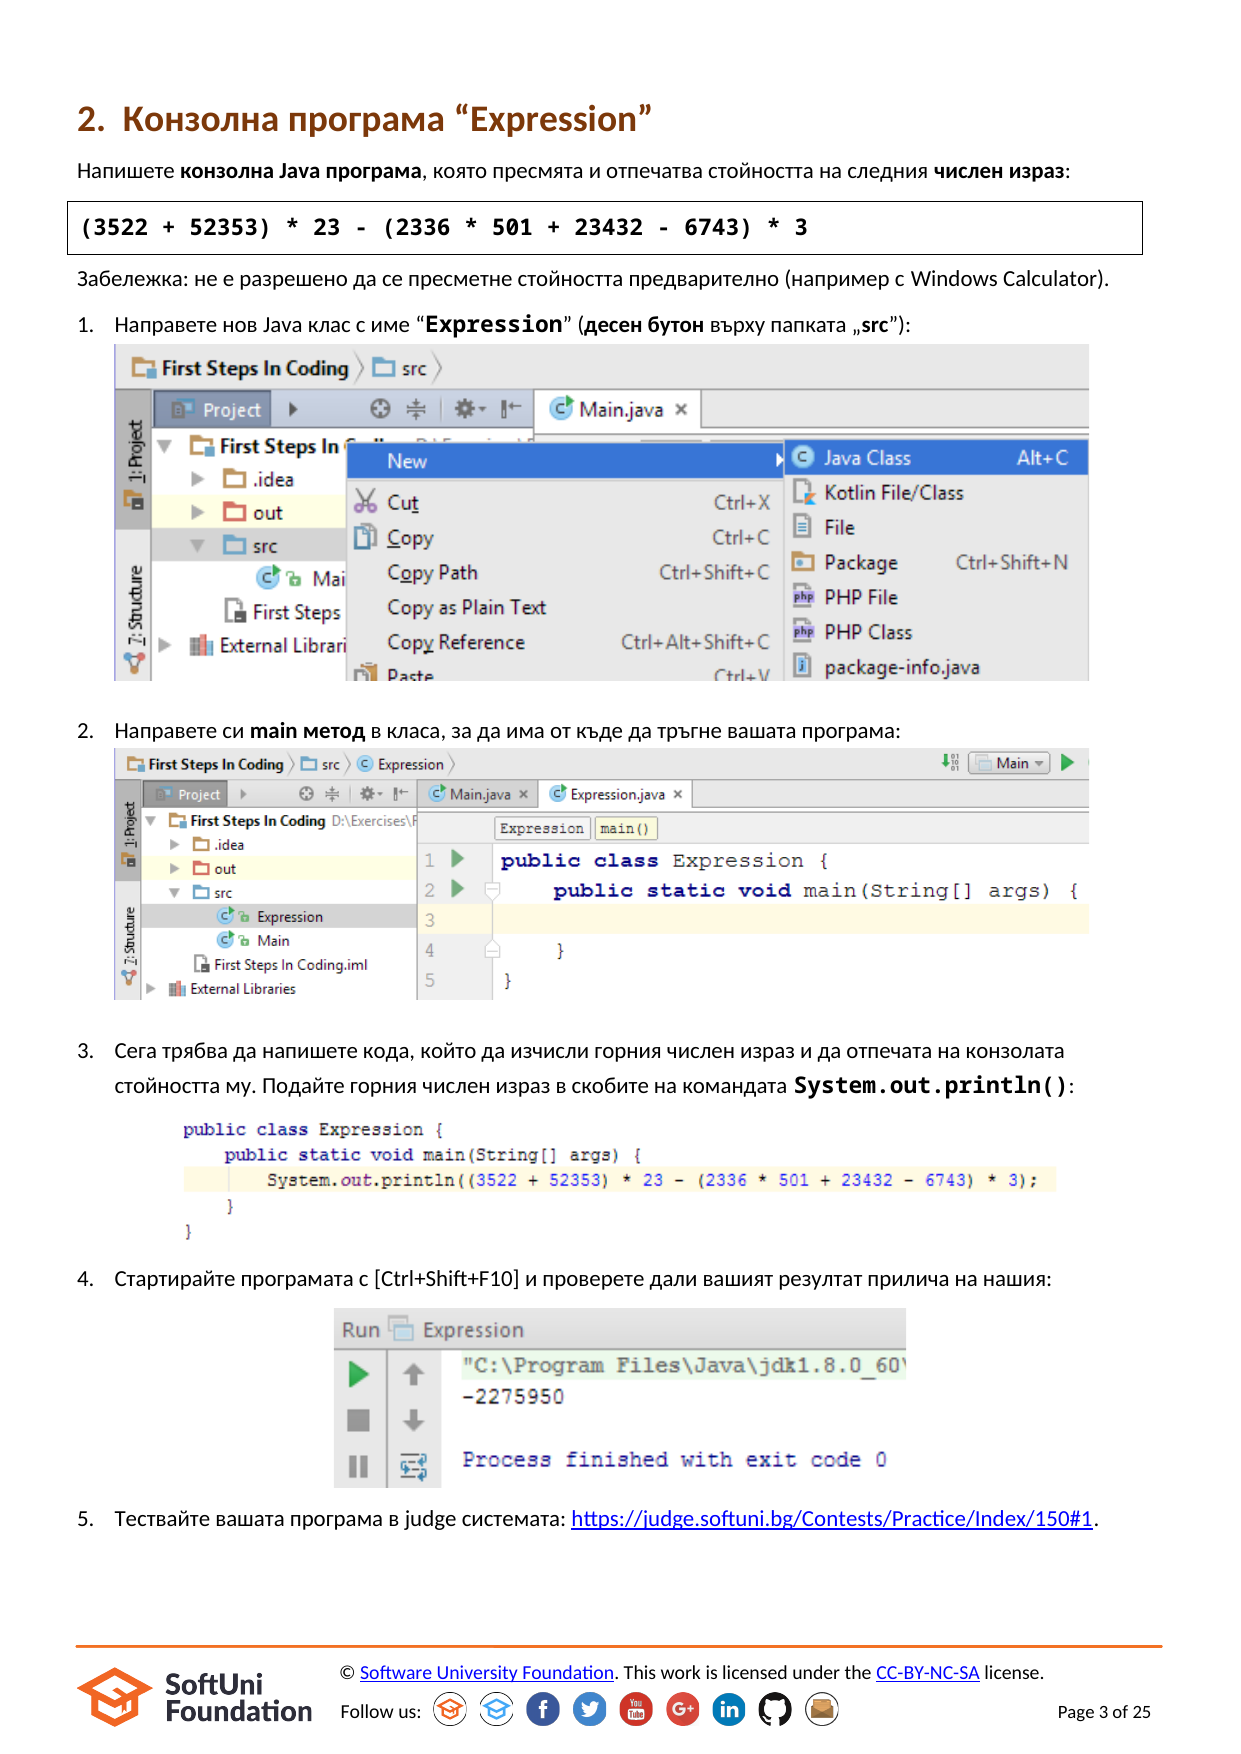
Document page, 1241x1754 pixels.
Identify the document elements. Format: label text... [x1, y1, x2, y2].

picture [480, 1692, 513, 1726]
picture [805, 1692, 839, 1726]
picture [433, 1692, 467, 1726]
table_header (3522 + 52353) * 23 - (2336 * 501 + 23432 - 6743) * 3 [68, 202, 1142, 254]
list Сега трябва да напишете кода, който да изчисли горния числен израз и да отпечата на конзолата стойността му. Подайте горния числен израз в скобите на командата System.out.println(): [77, 1036, 1163, 1100]
picture [114, 748, 1090, 1000]
picture [712, 1716, 722, 1726]
text Забележка: не е разрешено да се пресметне стойността предварително (например с Windows Calculator). [77, 264, 1163, 292]
list Направете нов Java клас с име “Expression” (десен бутон върху папката „src”): [77, 308, 1163, 339]
picture [666, 1692, 700, 1726]
list Стартирайте програмата с [Ctrl+Shift+F10] и проверете дали вашият резултат прилича на нашия: [77, 1264, 1163, 1292]
picture [526, 1692, 560, 1726]
picture [727, 1707, 738, 1717]
picture [114, 344, 1090, 681]
picture [183, 1117, 1057, 1248]
picture [736, 1716, 746, 1726]
text Напишете конзолна Java програма, която пресмята и отпечатва стойността на следния числен израз: [77, 156, 1163, 184]
picture [573, 1692, 607, 1726]
list Направете си main метод в класа, за да има от къде да тръгне вашата програма: [77, 717, 1163, 745]
picture [736, 1693, 746, 1703]
picture [758, 1692, 792, 1726]
picture [76, 1667, 312, 1727]
list Тествайте вашата програма в judge системата: https://judge.softuni.bg/Contests/Practice/Index/150#1. [77, 1504, 1163, 1532]
picture [333, 1308, 907, 1488]
picture [619, 1692, 653, 1726]
picture [712, 1693, 722, 1703]
subtitle Конзолна програма “Expression” [77, 95, 1163, 141]
